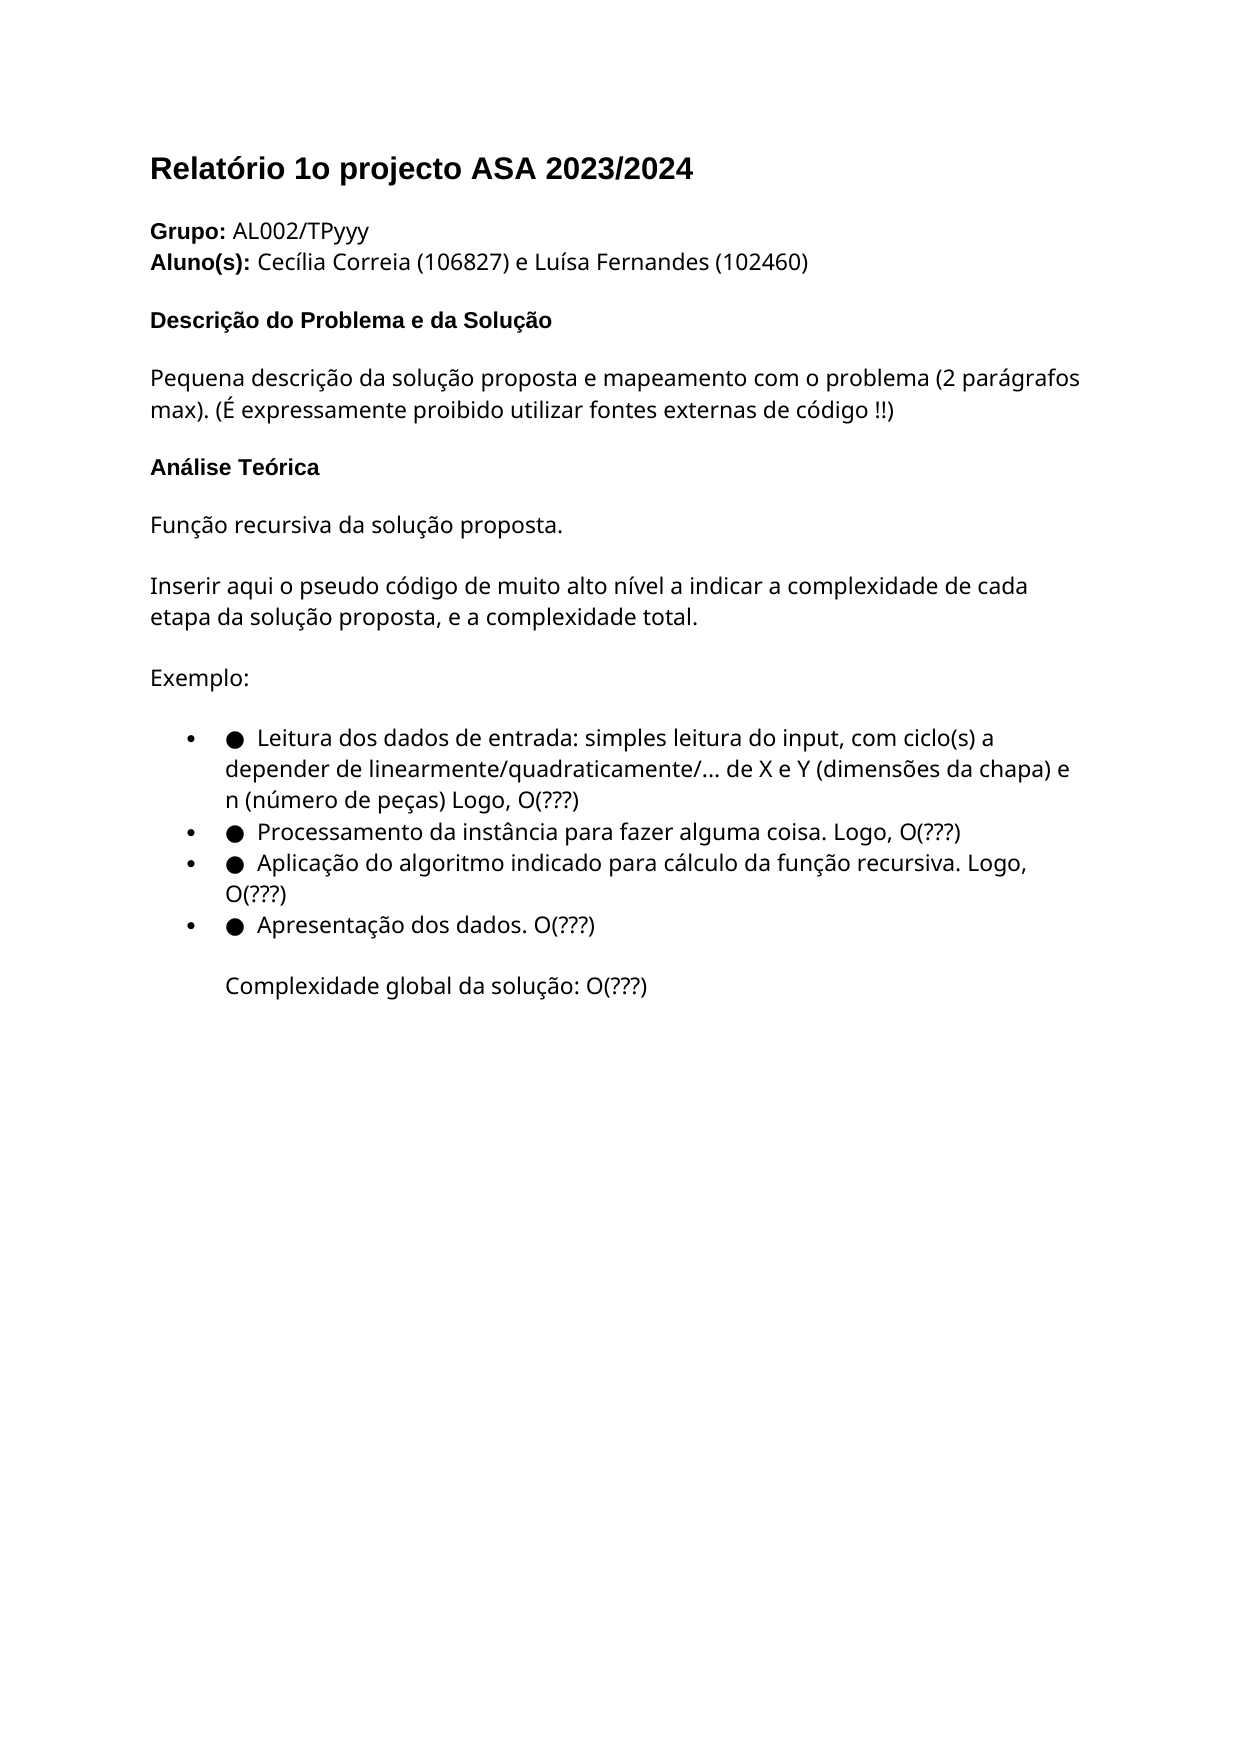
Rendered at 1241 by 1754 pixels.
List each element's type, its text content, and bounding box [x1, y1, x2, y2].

text Relatório 1o projecto ASA 2023/2024 [150, 150, 1090, 186]
text Grupo: AL002/TPyyy Aluno(s): Cecília Correia (106827) e Luísa Fernandes (102460) [150, 215, 1090, 278]
text Análise Teórica [150, 454, 1090, 480]
text Exemplo: [150, 662, 1090, 693]
list ● Aplicação do algoritmo indicado para cálculo da função recursiva. Logo, O(???) [187, 847, 1090, 909]
text Função recursiva da solução proposta. [150, 509, 1090, 541]
list ● Processamento da instância para fazer alguma coisa. Logo, O(???) [187, 816, 1090, 847]
list ● Leitura dos dados de entrada: simples leitura do input, com ciclo(s) a depender de linearmente/quadraticamente/... de X e Y (dimensões da chapa) e n (número de peças) Logo, O(???) [187, 722, 1090, 816]
text Complexidade global da solução: O(???) [225, 970, 1090, 1001]
text Pequena descrição da solução proposta e mapeamento com o problema (2 parágrafos max). (É expressamente proibido utilizar fontes externas de código !!) [150, 362, 1090, 425]
list ● Apresentação dos dados. O(???) [187, 909, 1090, 941]
text Inserir aqui o pseudo código de muito alto nível a indicar a complexidade de cada etapa da solução proposta, e a complexidade total. [150, 570, 1090, 632]
text Descrição do Problema e da Solução [150, 307, 1090, 333]
